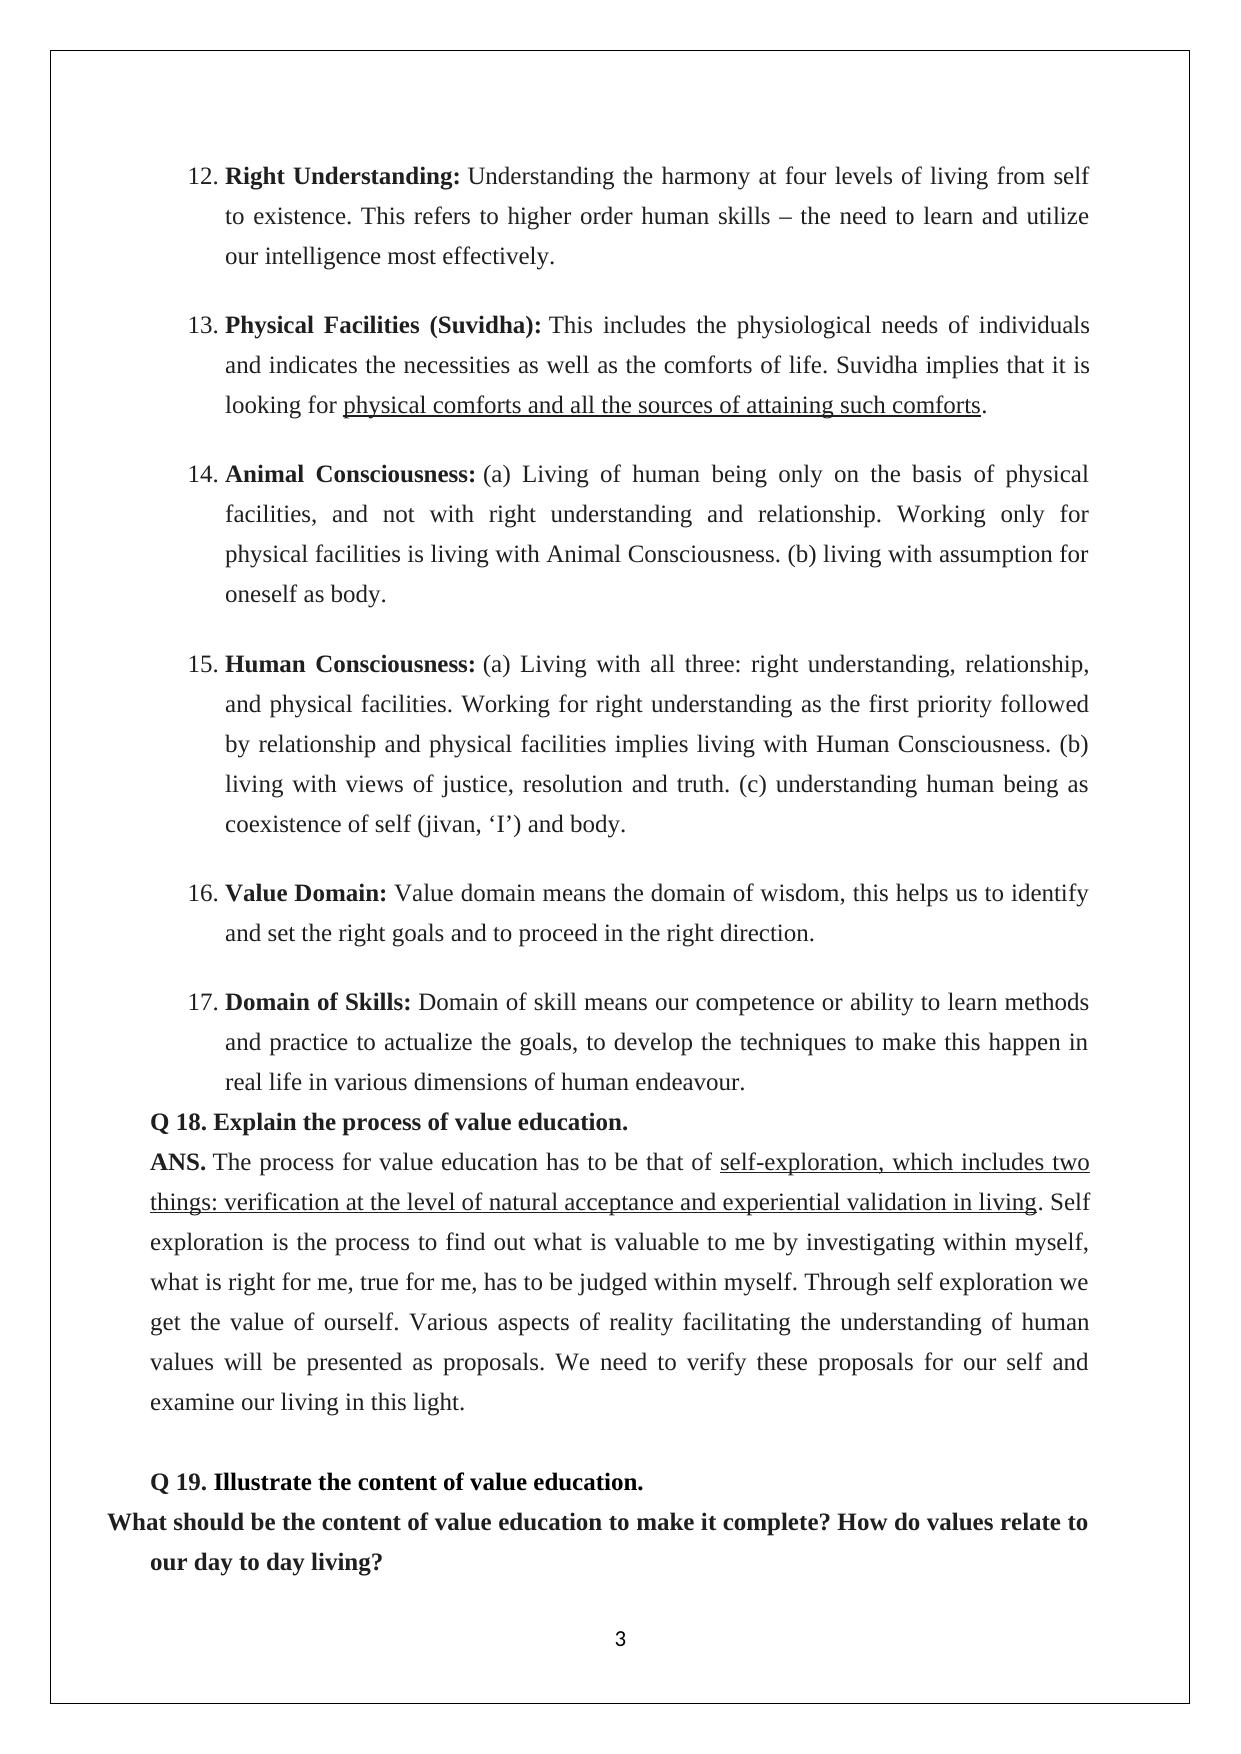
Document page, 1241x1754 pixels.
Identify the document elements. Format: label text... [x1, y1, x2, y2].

list Right Understanding: Understanding the harmony at four levels of living from self to existence. This refers to higher order human skills – the need to learn and utilize our intelligence most effectively. [187, 150, 1090, 270]
text Q 18. Explain the process of value education. [150, 1096, 1090, 1136]
text What should be the content of value education to make it complete? How do values relate to our day to day living? [107, 1496, 1090, 1576]
list Value Domain: Value domain means the domain of wisdom, this helps us to identify and set the right goals and to proceed in the right direction. [187, 867, 1090, 947]
text Q 19. Illustrate the content of value education. [150, 1456, 1090, 1496]
list Domain of Skills: Domain of skill means our competence or ability to learn methods and practice to actualize the goals, to develop the techniques to make this happen in real life in various dimensions of human endeavour. [187, 976, 1090, 1096]
list Animal Consciousness: (a) Living of human being only on the basis of physical facilities, and not with right understanding and relationship. Working only for physical facilities is living with Animal Consciousness. (b) living with assumption for oneself as body. [187, 448, 1090, 608]
list Human Consciousness: (a) Living with all three: right understanding, relationship, and physical facilities. Working for right understanding as the first priority followed by relationship and physical facilities implies living with Human Consciousness. (b) living with views of justice, resolution and truth. (c) understanding human being as coexistence of self (jivan, ‘I’) and body. [187, 637, 1090, 837]
text ANS. The process for value education has to be that of self-exploration, which includes two things: verification at the level of natural acceptance and experiential validation in living. Self exploration is the process to find out what is valuable to me by investigating within myself, what is right for me, true for me, has to be judged within myself. Through self exploration we get the value of ourself. Various aspects of reality facilitating the understanding of human values will be presented as proposals. We need to verify these proposals for our self and examine our living in this light. [150, 1136, 1090, 1416]
list Physical Facilities (Suvidha): This includes the physiological needs of individuals and indicates the necessities as well as the comforts of life. Suvidha implies that it is looking for physical comforts and all the sources of attaining such comforts. [187, 299, 1090, 419]
